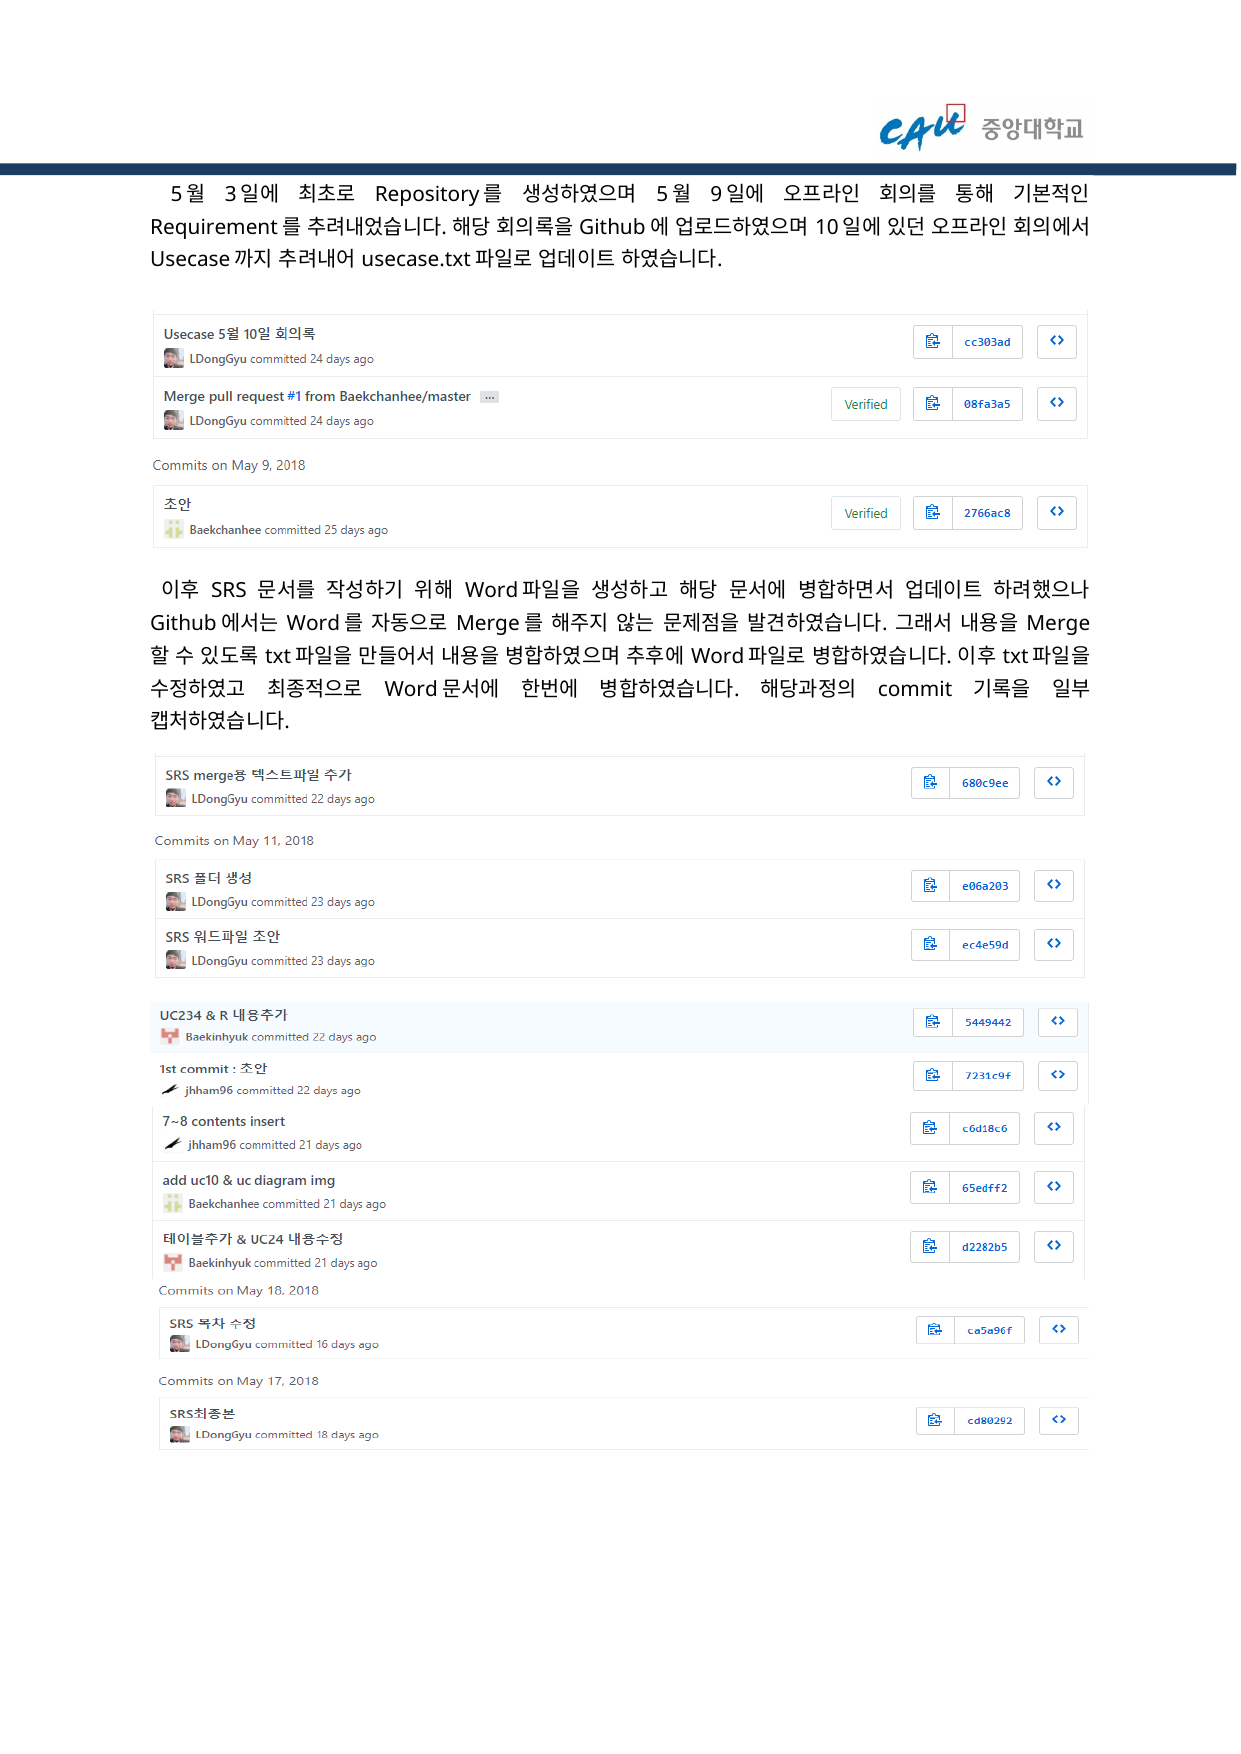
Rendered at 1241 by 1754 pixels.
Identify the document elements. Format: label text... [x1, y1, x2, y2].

picture [151, 310, 1091, 553]
picture [150, 1002, 1089, 1104]
picture [150, 753, 1089, 984]
picture [150, 1280, 1089, 1457]
picture [150, 1106, 1089, 1279]
picture [873, 96, 1091, 159]
text 5월 3일에 최초로 Repository를 생성하였으며 5월 9일에 오프라인 회의를 통해 기본적인 Requirement를 추려내었습니다. 해당 회의록을 Github에 업로드하였으며 10일에 있던 오프라인 회의에서 Usecase까지 추려내어 usecase.txt파일로 업데이트 하였습니다. [150, 177, 1090, 273]
